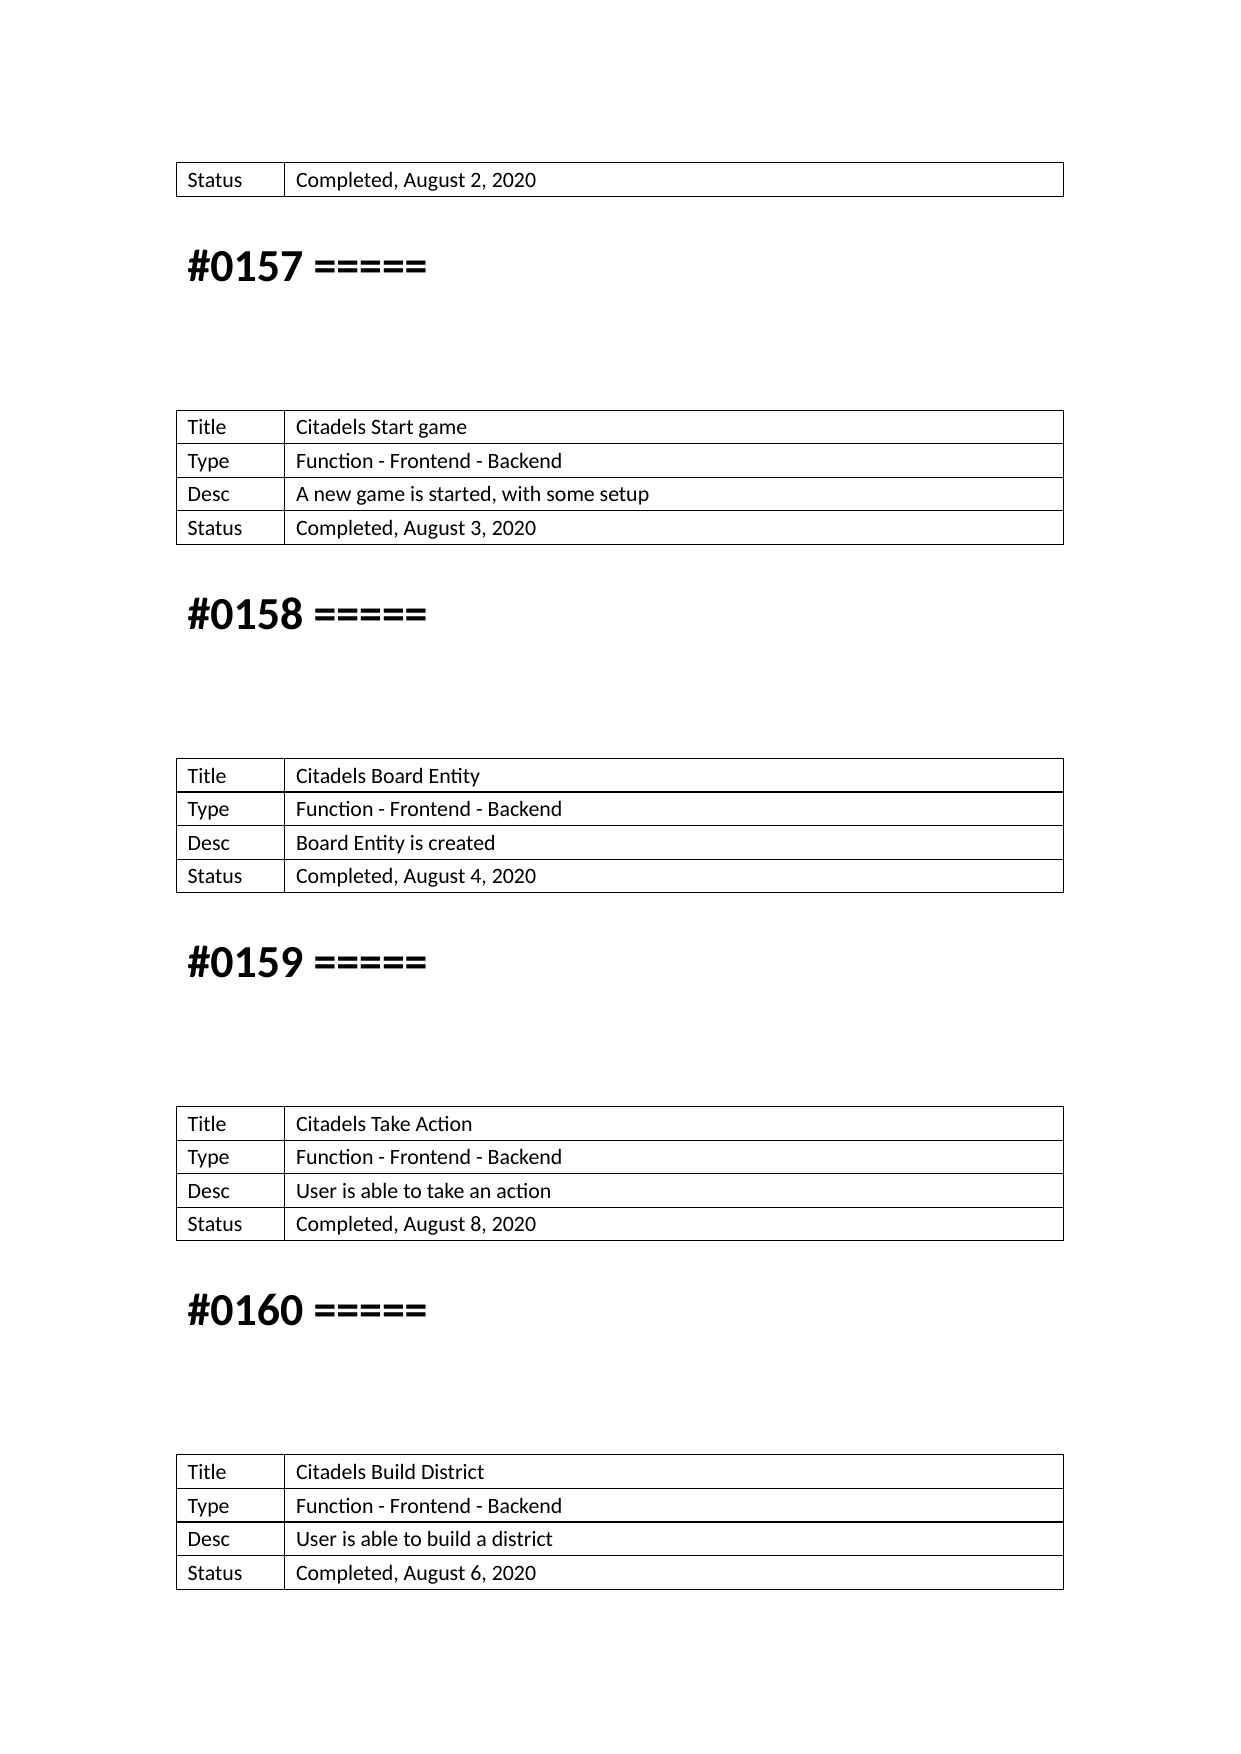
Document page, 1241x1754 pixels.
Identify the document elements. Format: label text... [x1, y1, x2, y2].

table_cell Type [177, 1489, 284, 1521]
table_header Citadels Build District [285, 1455, 1063, 1488]
table_header Title [177, 411, 284, 443]
table_cell Completed, August 8, 2020 [285, 1208, 1063, 1240]
table_cell Desc [177, 826, 284, 858]
table_cell Status [177, 1556, 284, 1588]
table_cell Function - Frontend - Backend [285, 1489, 1063, 1521]
table_cell Completed, August 3, 2020 [285, 511, 1063, 544]
table_cell Status [177, 163, 284, 196]
table_header Title [177, 1455, 284, 1488]
table_cell Type [177, 444, 284, 477]
table_cell Desc [177, 1523, 284, 1555]
table_cell User is able to build a district [285, 1523, 1063, 1555]
table_cell Completed, August 6, 2020 [285, 1556, 1063, 1588]
table_cell Function - Frontend - Backend [285, 793, 1063, 825]
table_cell Function - Frontend - Backend [285, 444, 1063, 477]
table_cell Completed, August 2, 2020 [285, 163, 1063, 196]
table_cell Status [177, 1208, 284, 1240]
table_cell Board Entity is created [285, 826, 1063, 858]
subtitle #0158 ===== [187, 580, 1053, 645]
table_header Title [177, 1107, 284, 1139]
table_header Title [177, 759, 284, 791]
table_cell Desc [177, 1174, 284, 1207]
table_header Citadels Board Entity [285, 759, 1063, 791]
table_cell Type [177, 1141, 284, 1173]
table_cell Completed, August 4, 2020 [285, 860, 1063, 892]
table_cell Status [177, 860, 284, 892]
table_header Citadels Take Action [285, 1107, 1063, 1139]
table_cell Status [177, 511, 284, 544]
table_cell Function - Frontend - Backend [285, 1141, 1063, 1173]
table_cell Type [177, 793, 284, 825]
subtitle #0157 ===== [187, 232, 1053, 297]
table_cell User is able to take an action [285, 1174, 1063, 1207]
table_header Citadels Start game [285, 411, 1063, 443]
table_cell A new game is started, with some setup [285, 478, 1063, 510]
subtitle #0159 ===== [187, 928, 1053, 993]
table_cell Desc [177, 478, 284, 510]
subtitle #0160 ===== [187, 1277, 1053, 1342]
